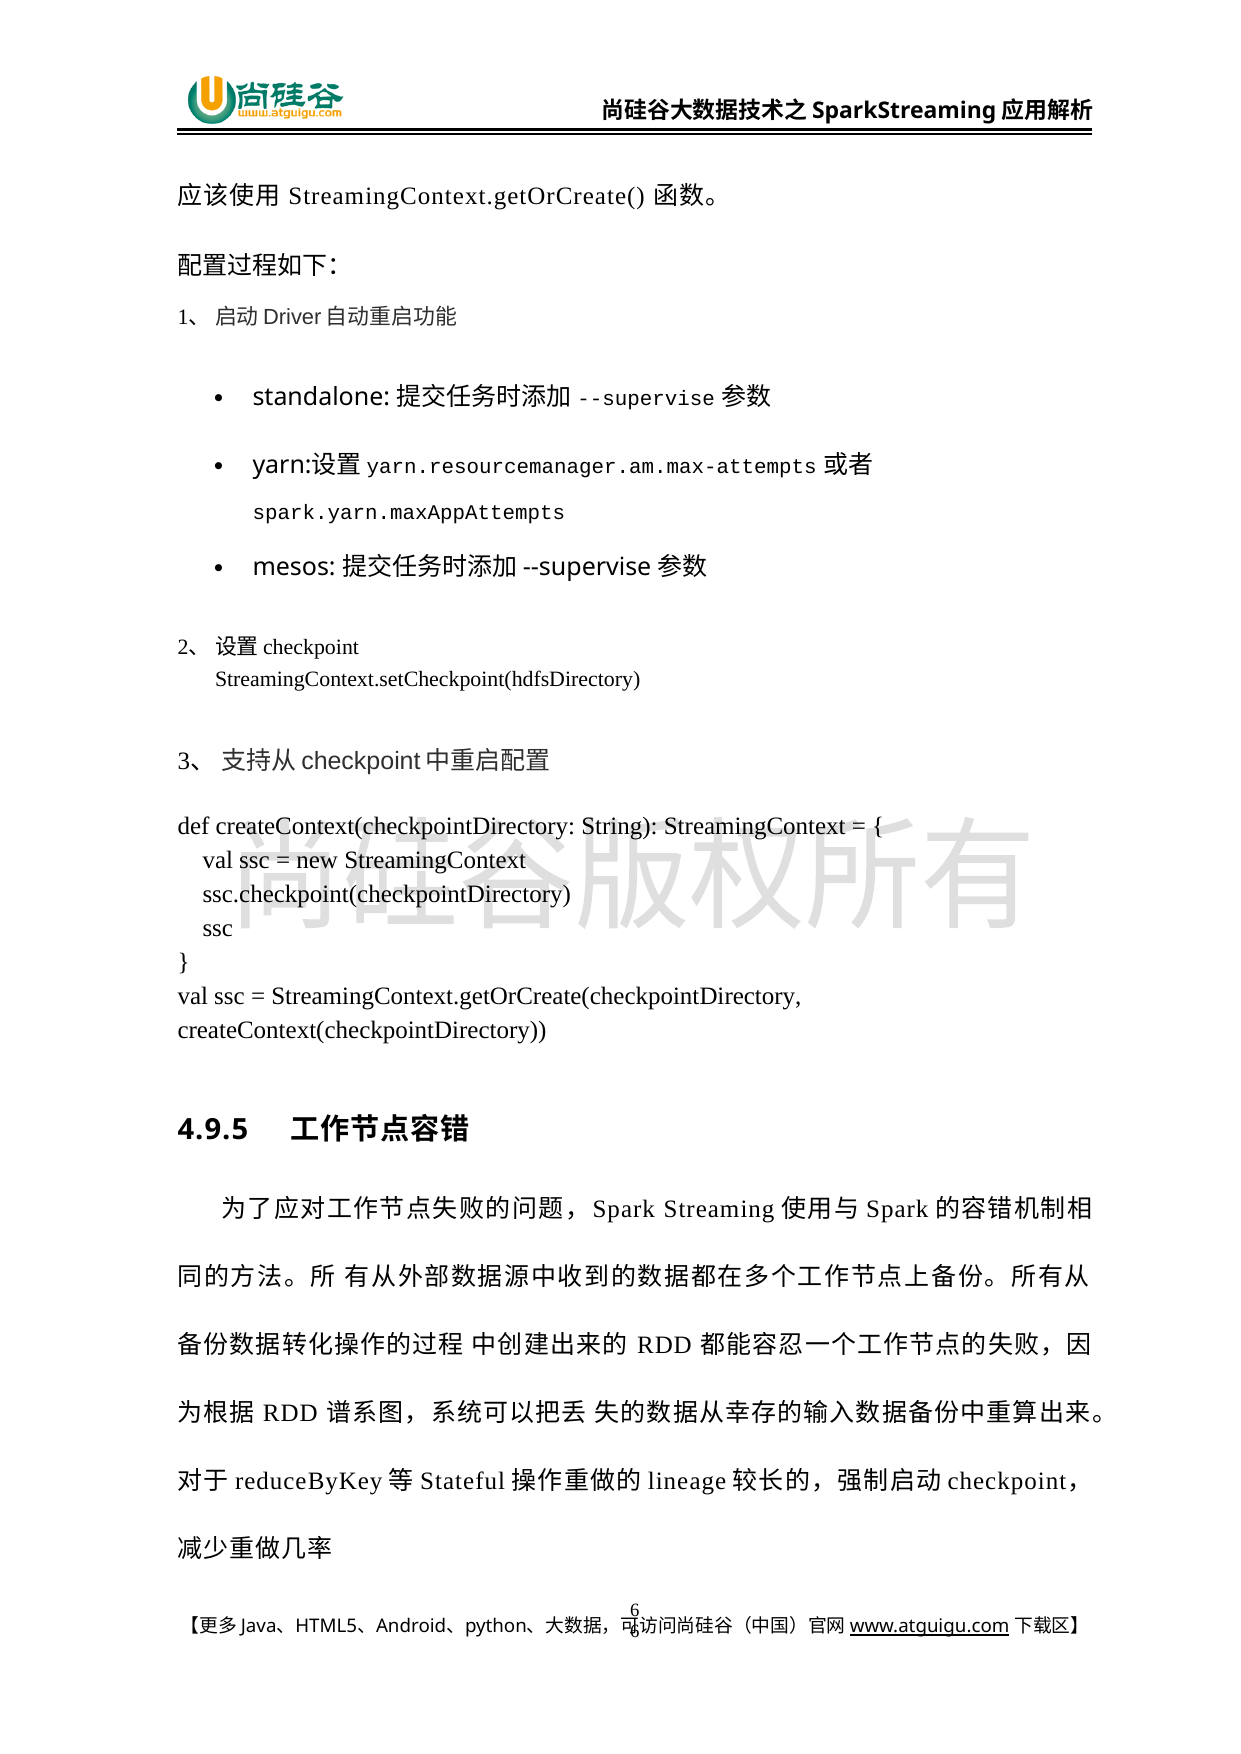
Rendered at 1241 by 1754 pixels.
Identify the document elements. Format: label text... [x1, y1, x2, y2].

text ssc [177, 910, 1092, 944]
list 支持从checkpoint中重启配置 [177, 725, 1092, 793]
text def createContext(checkpointDirectory: String): StreamingContext = { [177, 808, 1092, 842]
text 配置过程如下： [177, 230, 1092, 298]
list yarn:设置yarn.resourcemanager.am.max-attempts 或者spark.yarn.maxAppAttempts [215, 429, 1092, 531]
list 设置checkpoint [177, 628, 1092, 662]
text val ssc = new StreamingContext [177, 842, 1092, 876]
list standalone: 提交任务时添加 --supervise 参数 [215, 361, 1092, 429]
picture [177, 68, 362, 128]
text ssc.checkpoint(checkpointDirectory) [177, 876, 1092, 910]
text val ssc = StreamingContext.getOrCreate(checkpointDirectory, createContext(checkpointDirectory)) [177, 978, 1092, 1046]
list mesos: 提交任务时添加 --supervise 参数 [215, 531, 1092, 599]
list 启动Driver自动重启功能 [177, 298, 1092, 332]
subtitle 工作节点容错 [177, 1093, 1092, 1161]
text } [177, 944, 1092, 978]
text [177, 160, 1092, 228]
text 为了应对工作节点失败的问题，Spark Streaming使用与Spark的容错机制相同的方法。所 有从外部数据源中收到的数据都在多个工作节点上备份。所有从备份数据转化操作的过程 中创建出来的 RDD 都能容忍一个工作节点的失败，因为根据 RDD 谱系图，系统可以把丢 失的数据从幸存的输入数据备份中重算出来。对于reduceByKey等Stateful操作重做的lineage较长的，强制启动checkpoint，减少重做几率 [177, 1173, 1092, 1581]
list StreamingContext.setCheckpoint(hdfsDirectory) [215, 662, 1092, 696]
